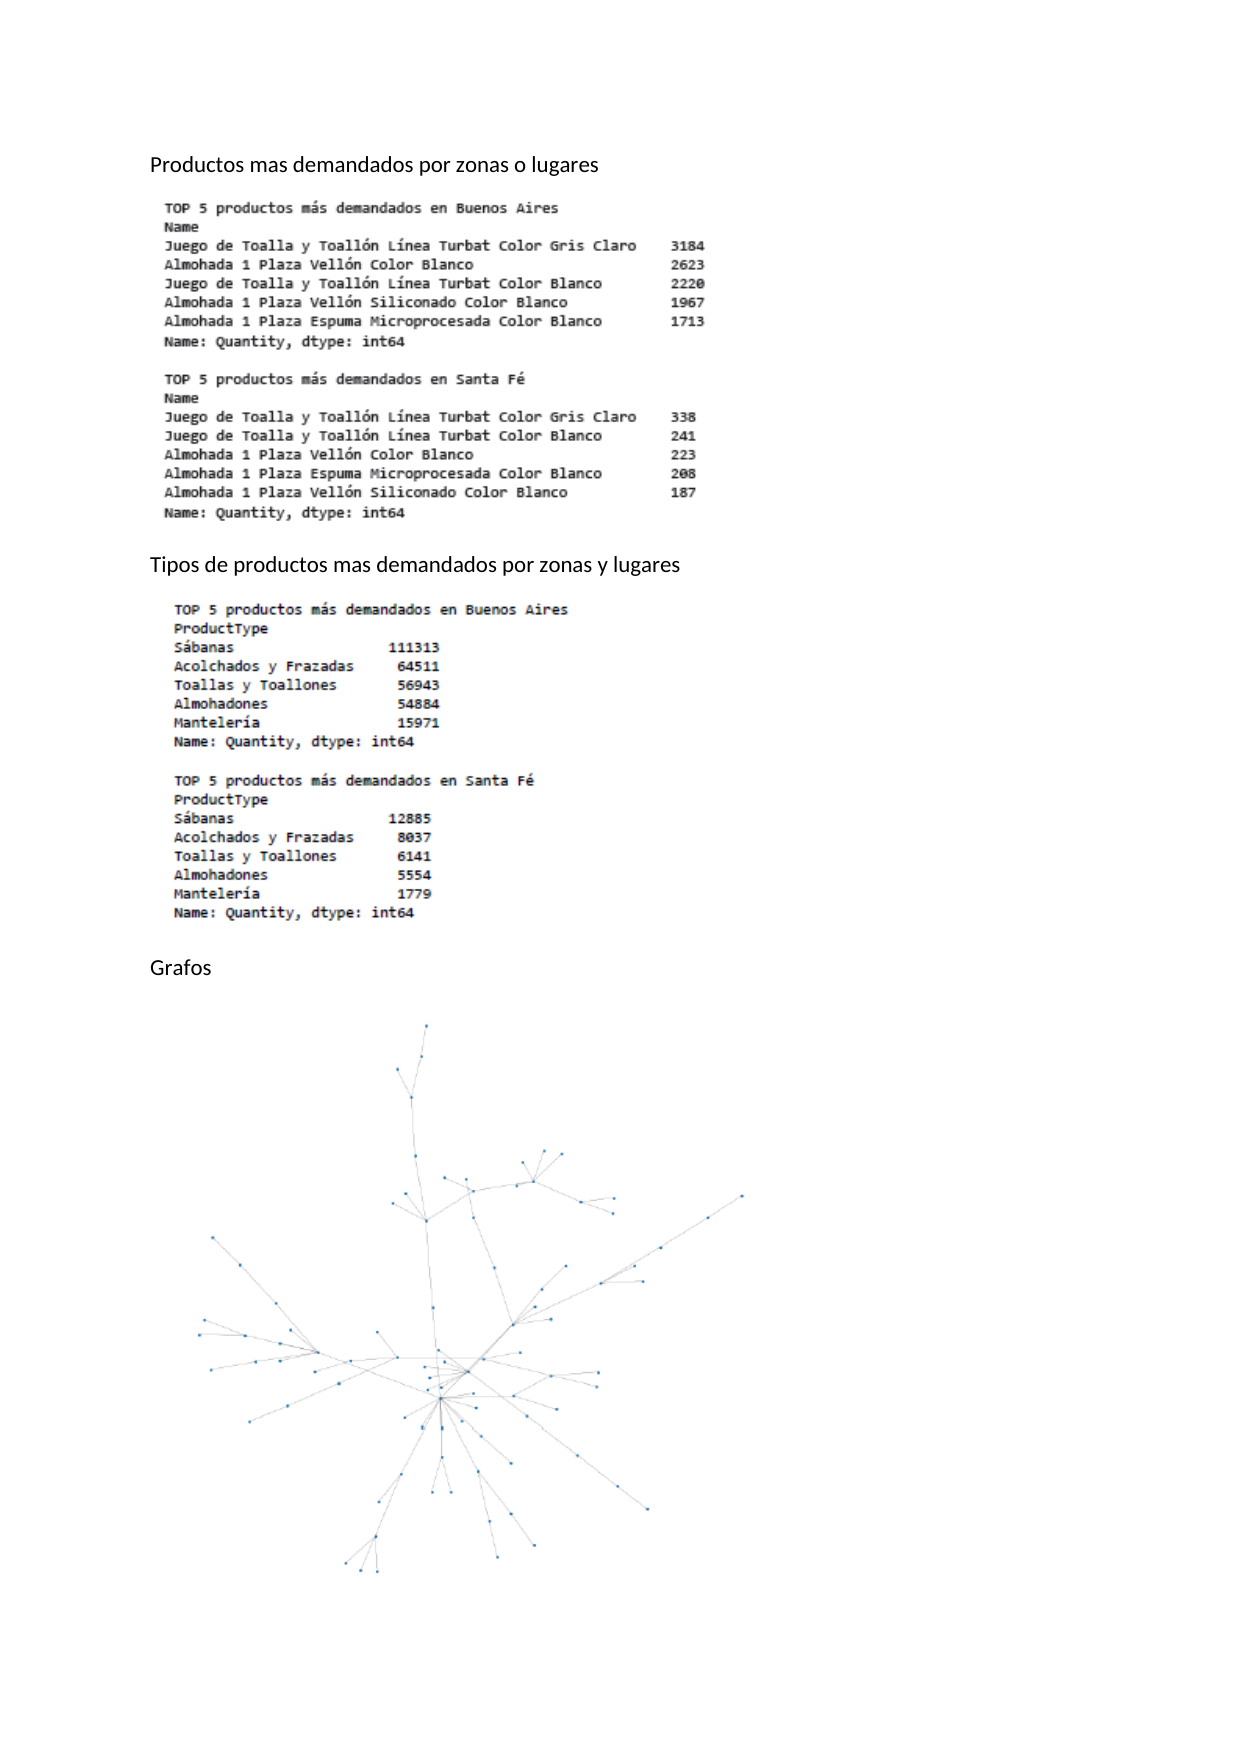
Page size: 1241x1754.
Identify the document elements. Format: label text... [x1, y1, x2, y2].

text Grafos [150, 953, 1090, 981]
text Productos mas demandados por zonas o lugares [150, 150, 1090, 178]
picture [150, 196, 730, 532]
text Tipos de productos mas demandados por zonas y lugares [150, 550, 1090, 578]
picture [150, 1000, 814, 1602]
picture [150, 597, 619, 935]
